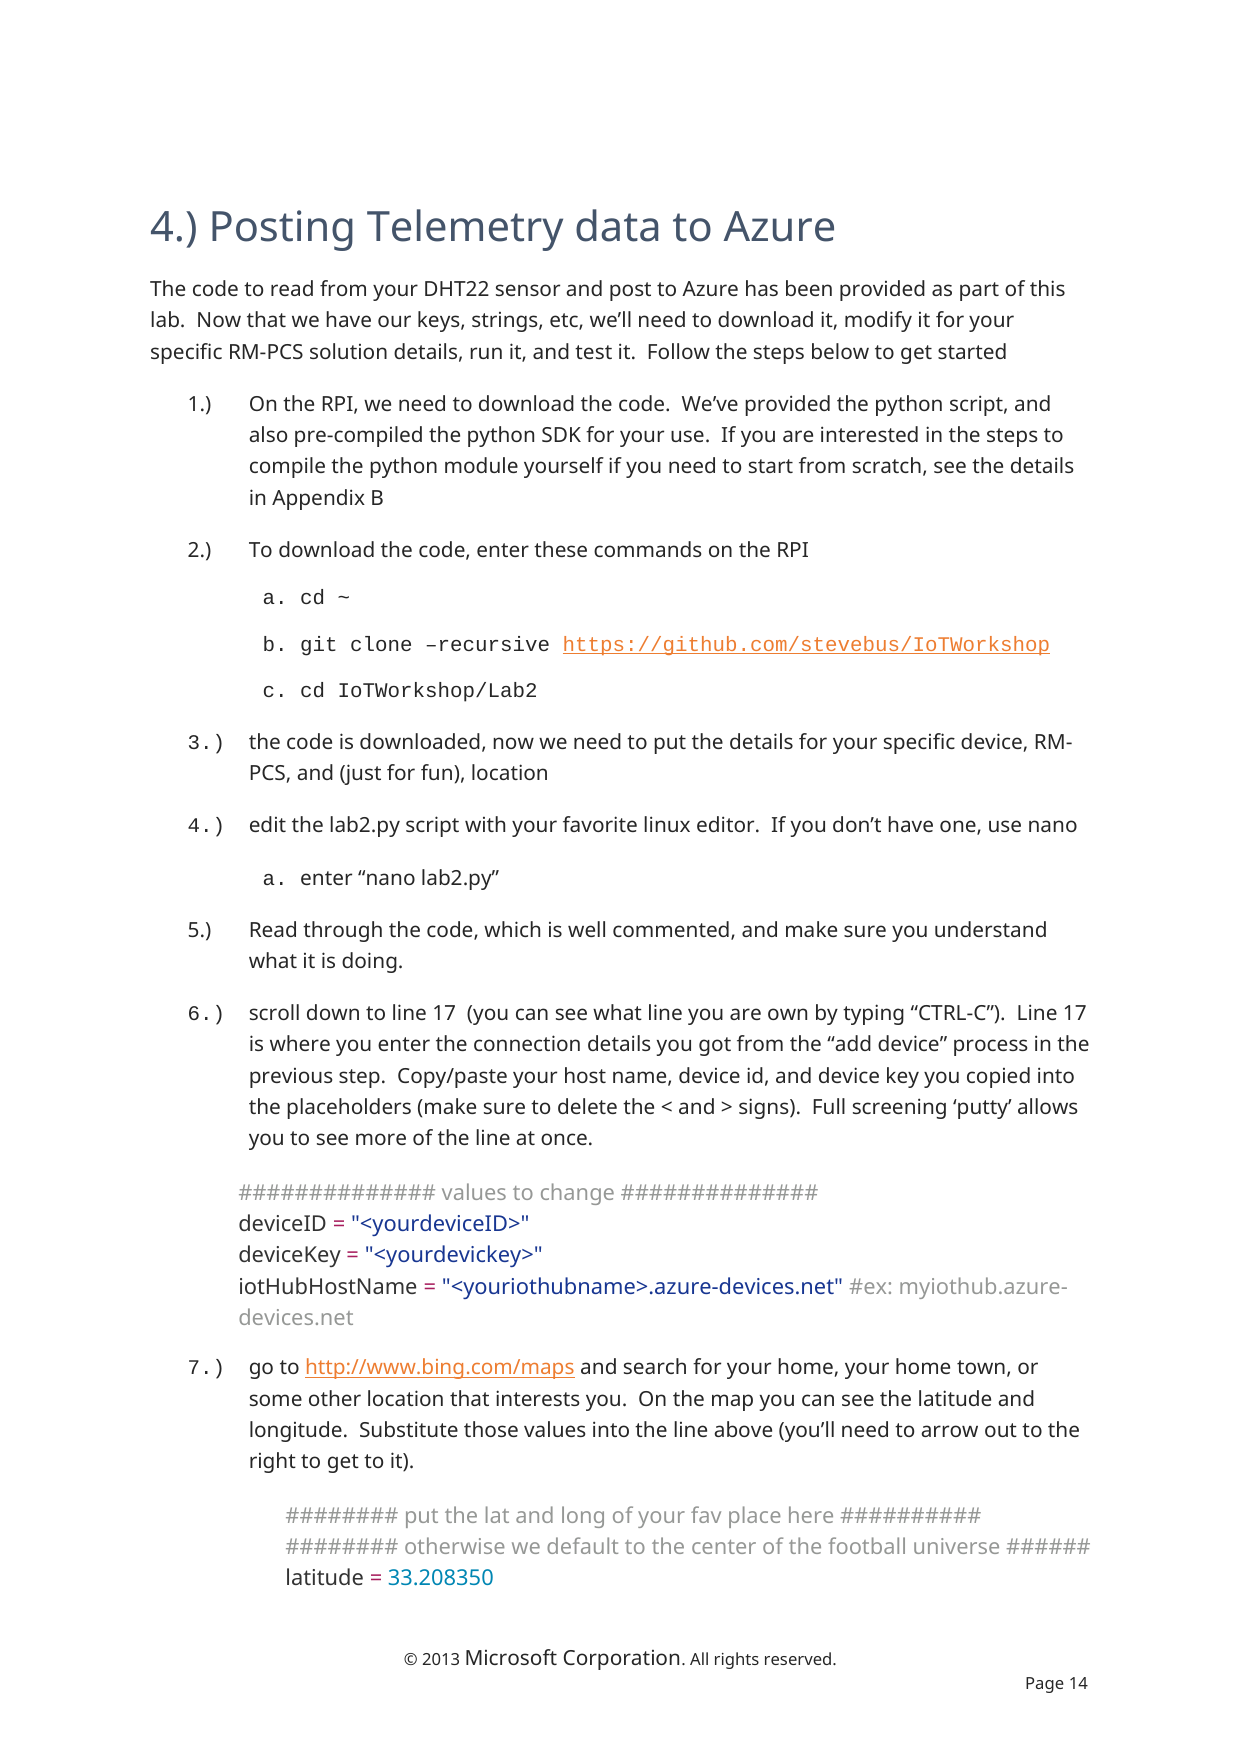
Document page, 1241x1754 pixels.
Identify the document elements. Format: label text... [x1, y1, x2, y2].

table_cell deviceKey = "<yourdevickey>" [223, 1238, 1147, 1269]
table_header ######## put the lat and long of your fav place here ########## [270, 1499, 1134, 1530]
list edit the lab2.py script with your favorite linux editor. If you don’t have one, use nano [187, 811, 1090, 839]
list Read through the code, which is well commented, and make sure you understand what it is doing. [187, 915, 1090, 974]
list go to http://www.bing.com/maps and search for your home, your home town, or some other location that interests you. On the map you can see the latitude and longitude. Substitute those values into the line above (you’ll need to arrow out to the right to get to it). [187, 1352, 1090, 1475]
subtitle 4.) Posting Telemetry data to Azure [150, 197, 1090, 253]
table_cell latitude = 33.208350 [270, 1561, 1134, 1592]
table_cell ######## otherwise we default to the center of the football universe ###### [270, 1530, 1134, 1561]
list On the RPI, we need to download the code. We’ve provided the python script, and also pre-compiled the python SDK for your use. If you are interested in the steps to compile the python module yourself if you need to start from scratch, see the details in Appendix B [187, 389, 1090, 511]
list cd IoTWorkshop/Lab2 [262, 680, 1090, 704]
list cd ~ [262, 587, 1090, 610]
table_cell deviceID = "<yourdeviceID>" [223, 1207, 1147, 1238]
list git clone –recursive https://github.com/stevebus/IoTWorkshop [262, 633, 1090, 657]
list enter “nano lab2.py” [262, 863, 1090, 891]
list To download the code, enter these commands on the RPI [187, 535, 1090, 563]
table_header ############## values to change ############## [223, 1175, 1147, 1207]
text The code to read from your DHT22 sensor and post to Azure has been provided as part of this lab. Now that we have our keys, strings, etc, we’ll need to download it, modify it for your specific RM-PCS solution details, run it, and test it. Follow the steps below to get started [150, 274, 1090, 365]
table_cell iotHubHostName = "<youriothubname>.azure-devices.net" #ex: myiothub.azure-devices.net [223, 1269, 1147, 1332]
list scroll down to line 17 (you can see what line you are own by typing “CTRL-C”). Line 17 is where you enter the connection details you got from the “add device” process in the previous step. Copy/paste your host name, device id, and device key you copied into the placeholders (make sure to delete the < and > signs). Full screening ‘putty’ allows you to see more of the line at once. [187, 998, 1090, 1152]
list the code is downloaded, now we need to put the details for your specific device, RM-PCS, and (just for fun), location [187, 727, 1090, 787]
